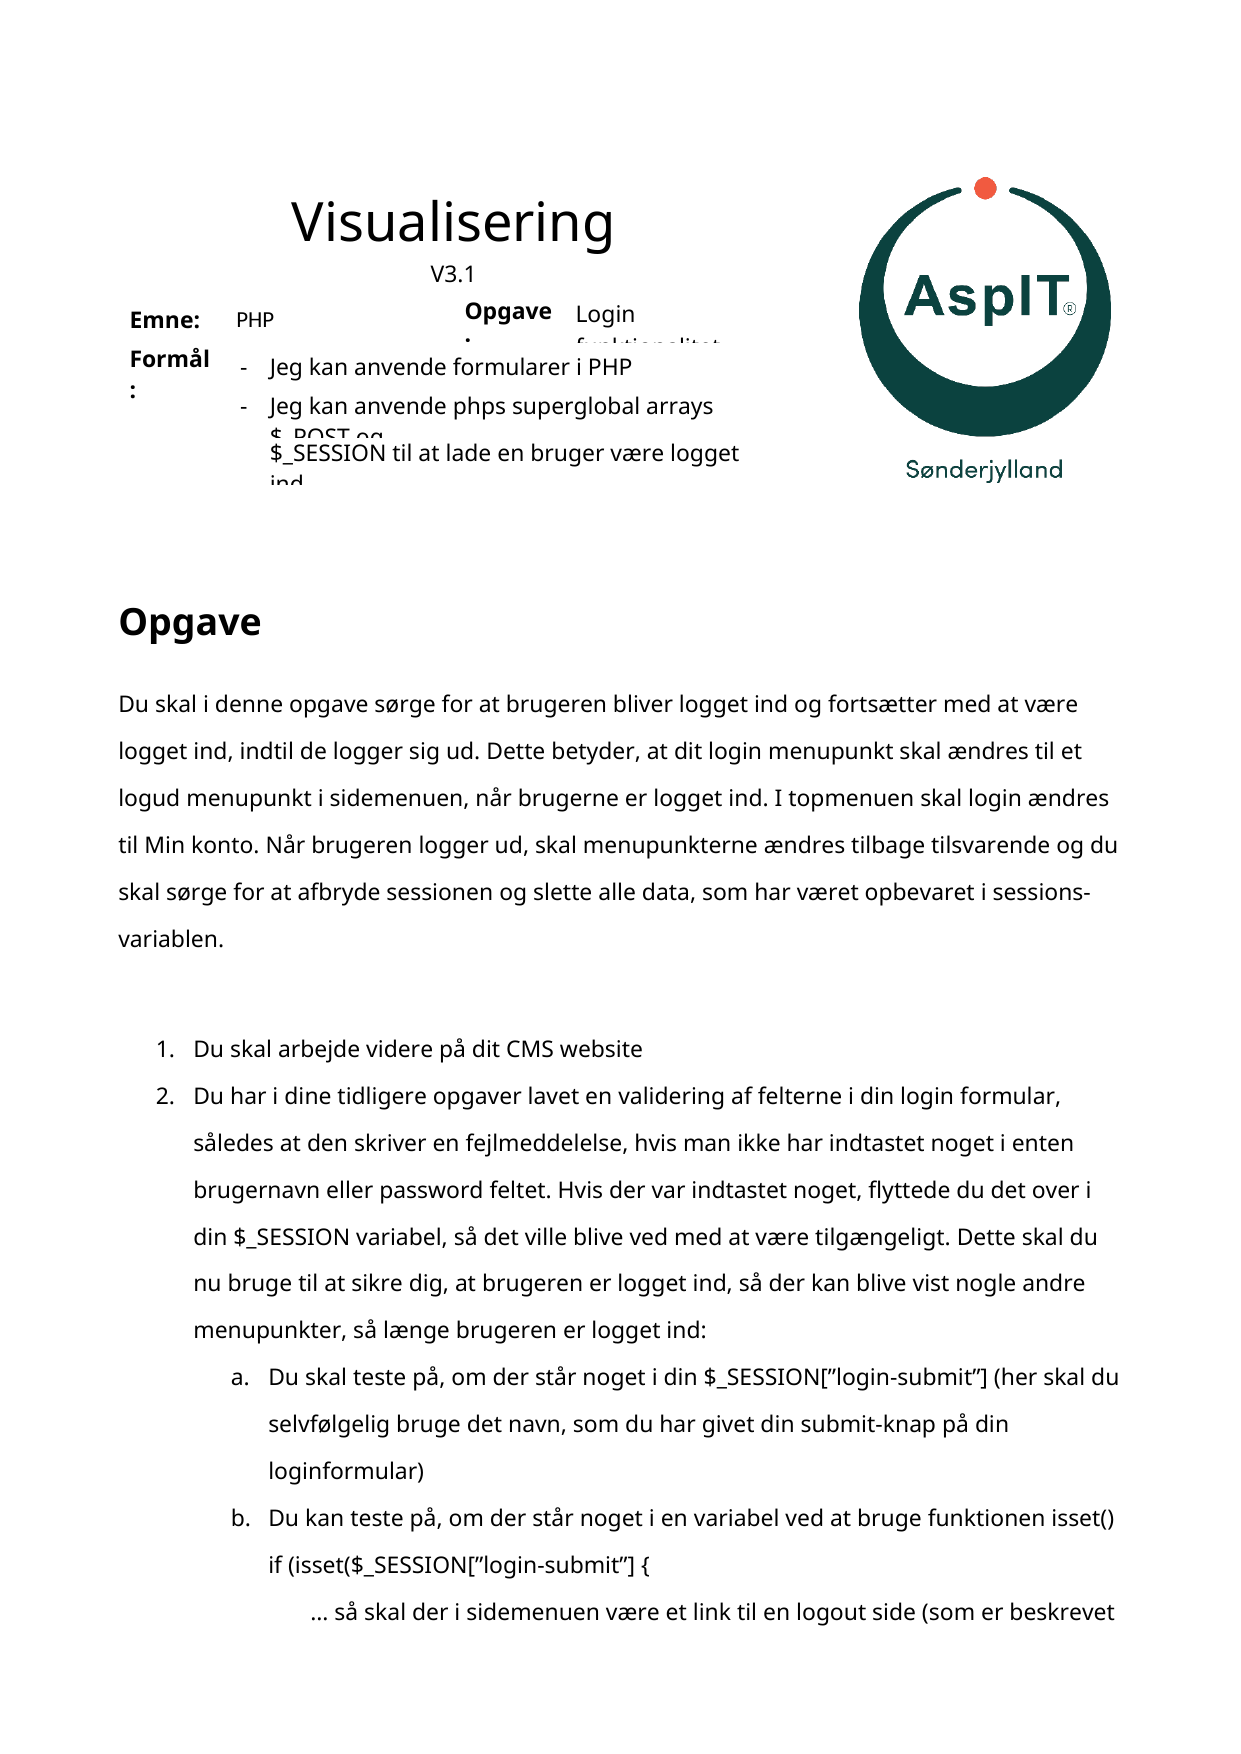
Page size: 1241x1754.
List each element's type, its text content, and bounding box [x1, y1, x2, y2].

table_cell $_SESSION til at lade en bruger være logget ind [225, 437, 789, 484]
text Opgave [118, 595, 1122, 646]
text Du skal i denne opgave sørge for at brugeren bliver logget ind og fortsætter med at være logget ind, indtil de logger sig ud. Dette betyder, at dit login menupunkt skal ændres til et logud menupunkt i sidemenuen, når brugerne er logget ind. I topmenuen skal login ændres til Min konto. Når brugeren logger ud, skal menupunkterne ændres tilbage tilsvarende og du skal sørge for at afbryde sessionen og slette alle data, som har været opbevaret i sessions-variablen. [118, 688, 1122, 954]
table_cell Jeg kan anvende phps superglobal arrays $_POST og [225, 390, 789, 437]
table_cell Opgave: [453, 295, 564, 343]
table_header [789, 177, 1122, 484]
table_cell PHP [225, 295, 453, 343]
table_cell Formål: [118, 343, 225, 484]
table_cell Emne: [118, 295, 225, 343]
picture [859, 177, 1111, 483]
table_cell Jeg kan anvende formularer i PHP [225, 343, 789, 390]
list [231, 1502, 1122, 1627]
list Du skal teste på, om der står noget i din $_SESSION[”login-submit”] (her skal du selvfølgelig bruge det navn, som du har givet din submit-knap på din loginformular) [231, 1361, 1122, 1486]
table_cell Login funktionalitet [564, 295, 789, 343]
table_header Visualisering V3.1 [118, 177, 789, 295]
list Du skal arbejde videre på dit CMS website [156, 1033, 1122, 1064]
list Du har i dine tidligere opgaver lavet en validering af felterne i din login formular, således at den skriver en fejlmeddelelse, hvis man ikke har indtastet noget i enten brugernavn eller password feltet. Hvis der var indtastet noget, flyttede du det over i din $_SESSION variabel, så det ville blive ved med at være tilgængeligt. Dette skal du nu bruge til at sikre dig, at brugeren er logget ind, så der kan blive vist nogle andre menupunkter, så længe brugeren er logget ind: [156, 1080, 1122, 1345]
